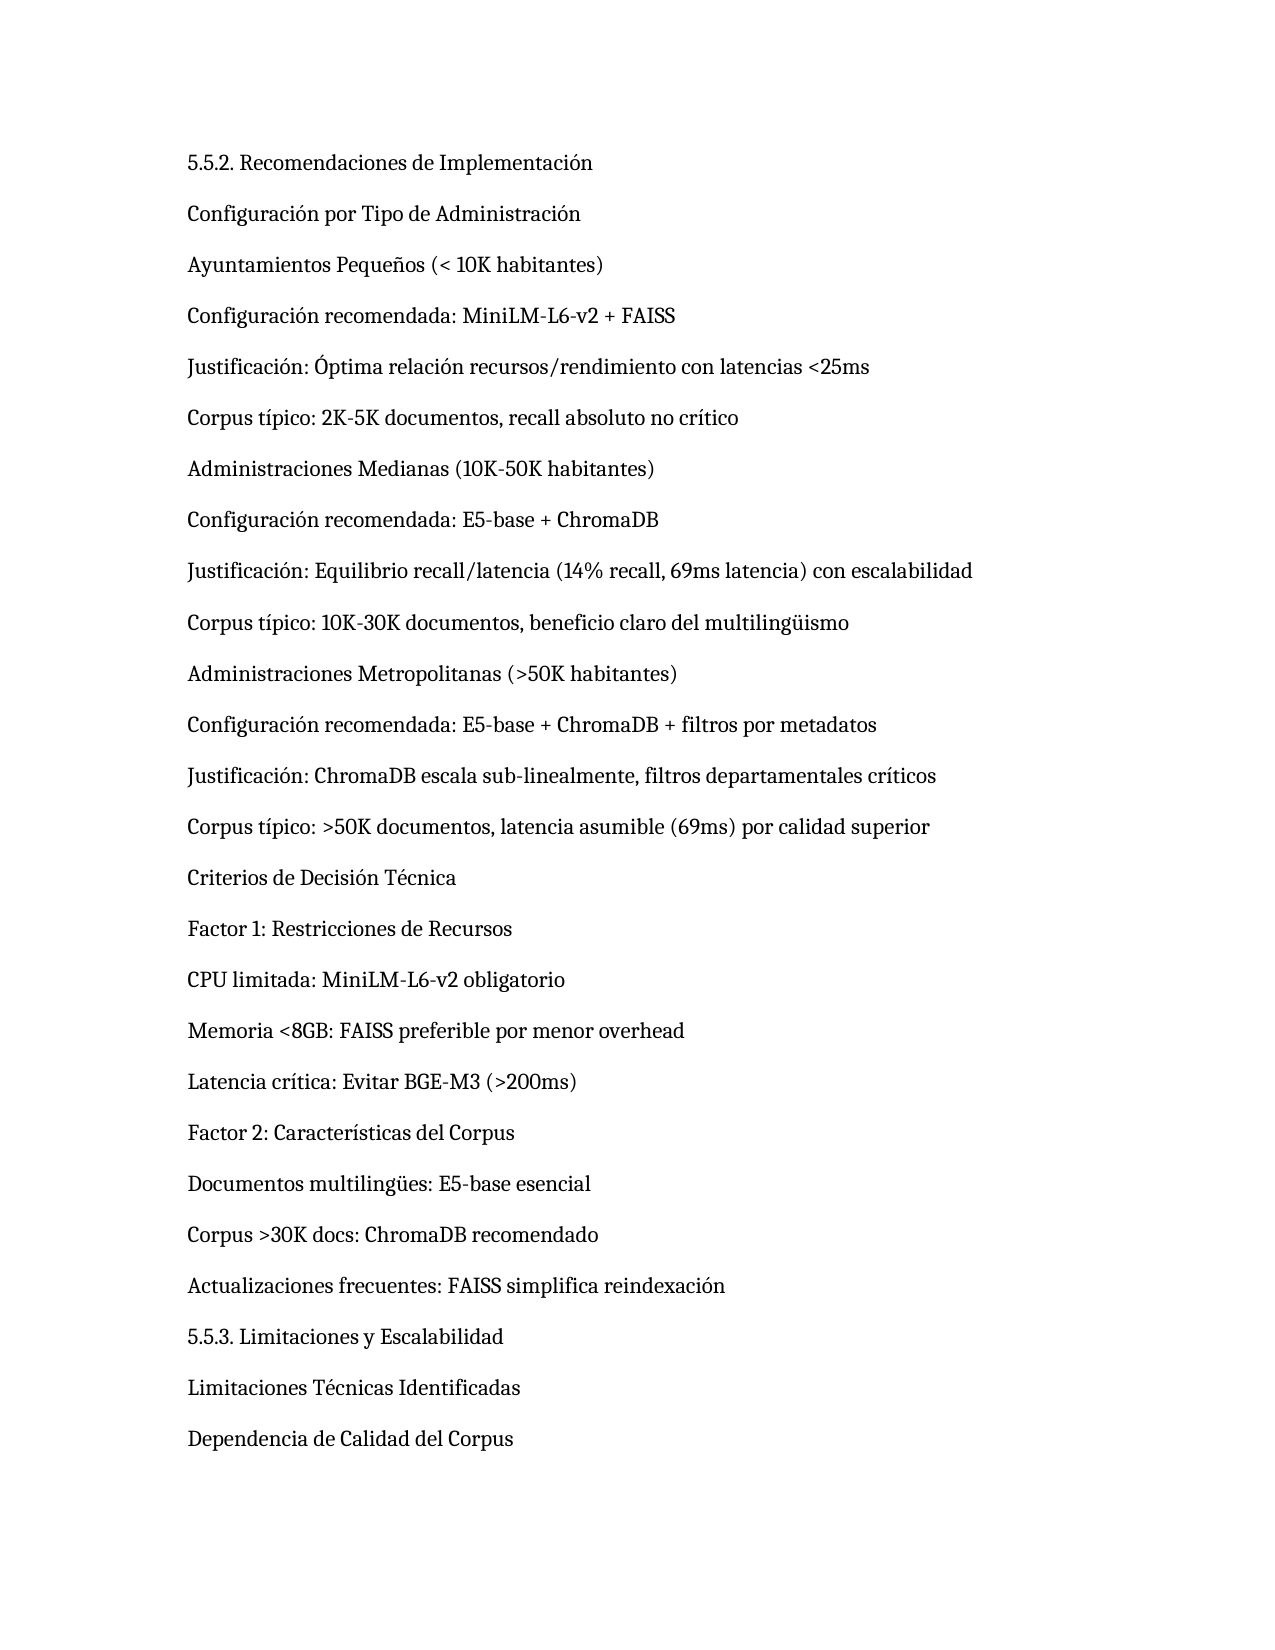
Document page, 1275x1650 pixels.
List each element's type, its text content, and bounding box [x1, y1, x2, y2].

text 5.5.3. Limitaciones y Escalabilidad [187, 1324, 1087, 1350]
text Configuración por Tipo de Administración [187, 201, 1087, 227]
text Configuración recomendada: E5-base + ChromaDB [187, 507, 1087, 534]
text Corpus típico: 2K-5K documentos, recall absoluto no crítico [187, 405, 1087, 432]
text Documentos multilingües: E5-base esencial [187, 1171, 1087, 1197]
text Configuración recomendada: E5-base + ChromaDB + filtros por metadatos [187, 711, 1087, 738]
text Corpus típico: >50K documentos, latencia asumible (69ms) por calidad superior [187, 813, 1087, 840]
text Justificación: ChromaDB escala sub-linealmente, filtros departamentales críticos [187, 762, 1087, 789]
text Latencia crítica: Evitar BGE-M3 (>200ms) [187, 1069, 1087, 1095]
text CPU limitada: MiniLM-L6-v2 obligatorio [187, 967, 1087, 993]
text Dependencia de Calidad del Corpus [187, 1426, 1087, 1452]
text Factor 1: Restricciones de Recursos [187, 916, 1087, 942]
text Actualizaciones frecuentes: FAISS simplifica reindexación [187, 1273, 1087, 1299]
text Administraciones Medianas (10K-50K habitantes) [187, 456, 1087, 483]
text Corpus >30K docs: ChromaDB recomendado [187, 1222, 1087, 1248]
text Corpus típico: 10K-30K documentos, beneficio claro del multilingüismo [187, 609, 1087, 636]
text Limitaciones Técnicas Identificadas [187, 1375, 1087, 1401]
text Criterios de Decisión Técnica [187, 864, 1087, 891]
text 5.5.2. Recomendaciones de Implementación [187, 150, 1087, 176]
text Administraciones Metropolitanas (>50K habitantes) [187, 660, 1087, 687]
text Factor 2: Características del Corpus [187, 1120, 1087, 1146]
text Configuración recomendada: MiniLM-L6-v2 + FAISS [187, 303, 1087, 329]
text Justificación: Óptima relación recursos/rendimiento con latencias <25ms [187, 354, 1087, 381]
text Justificación: Equilibrio recall/latencia (14% recall, 69ms latencia) con escalabilidad [187, 558, 1087, 585]
text Ayuntamientos Pequeños (< 10K habitantes) [187, 252, 1087, 278]
text Memoria <8GB: FAISS preferible por menor overhead [187, 1018, 1087, 1044]
